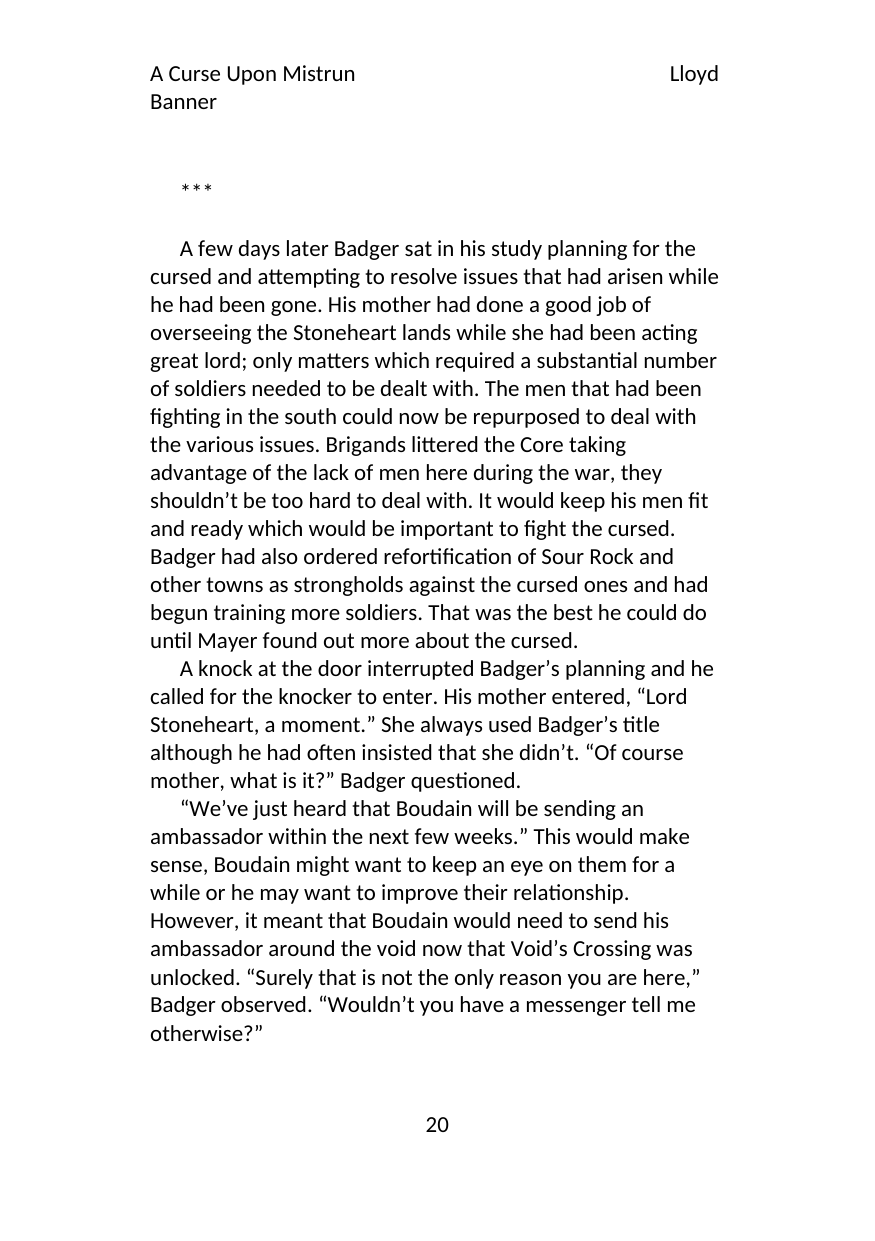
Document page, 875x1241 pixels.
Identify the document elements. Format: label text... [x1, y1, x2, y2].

text A few days later Badger sat in his study planning for the cursed and attempting to resolve issues that had arisen while he had been gone. His mother had done a good job of overseeing the Stoneheart lands while she had been acting great lord; only matters which required a substantial number of soldiers needed to be dealt with. The men that had been fighting in the south could now be repurposed to deal with the various issues. Brigands littered the Core taking advantage of the lack of men here during the war, they shouldn’t be too hard to deal with. It would keep his men fit and ready which would be important to fight the cursed. Badger had also ordered refortification of Sour Rock and other towns as strongholds against the cursed ones and had begun training more soldiers. That was the best he could do until Mayer found out more about the cursed. [150, 234, 724, 654]
text *** [150, 178, 724, 206]
text “We’ve just heard that Boudain will be sending an ambassador within the next few weeks.” This would make sense, Boudain might want to keep an eye on them for a while or he may want to improve their relationship. However, it meant that Boudain would need to send his ambassador around the void now that Void’s Crossing was unlocked. “Surely that is not the only reason you are here,” Badger observed. “Wouldn’t you have a messenger tell me otherwise?” [150, 794, 724, 1047]
text A knock at the door interrupted Badger’s planning and he called for the knocker to enter. His mother entered, “Lord Stoneheart, a moment.” She always used Badger’s title although he had often insisted that she didn’t. “Of course mother, what is it?” Badger questioned. [150, 654, 724, 794]
